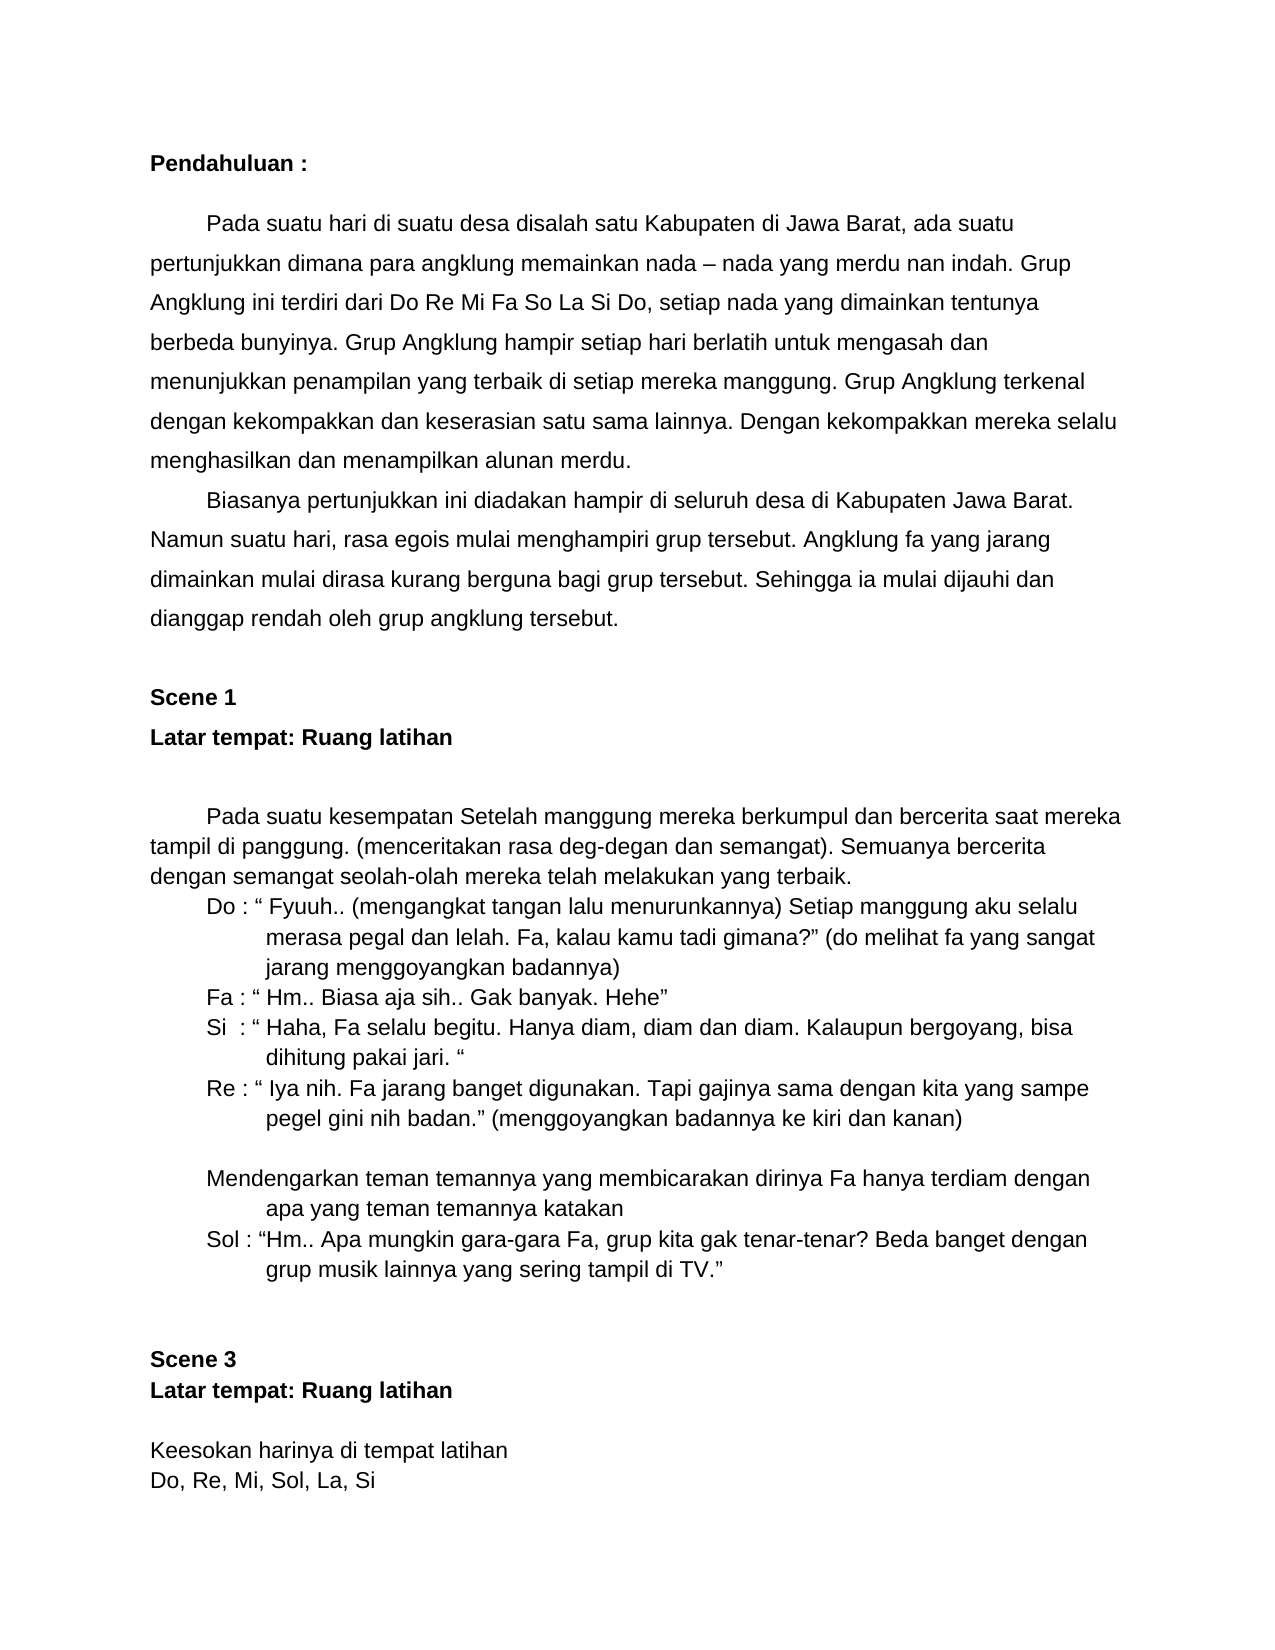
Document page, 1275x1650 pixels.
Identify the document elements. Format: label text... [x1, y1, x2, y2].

text Do : “ Fyuuh.. (mengangkat tangan lalu menurunkannya) Setiap manggung aku selalu merasa pegal dan lelah. Fa, kalau kamu tadi gimana?” (do melihat fa yang sangat jarang menggoyangkan badannya) [206, 893, 1125, 980]
text Pendahuluan : [150, 150, 1125, 176]
text Do, Re, Mi, Sol, La, Si [150, 1467, 1125, 1493]
text Latar tempat: Ruang latihan [150, 724, 1125, 750]
text Pada suatu hari di suatu desa disalah satu Kabupaten di Jawa Barat, ada suatu pertunjukkan dimana para angklung memainkan nada – nada yang merdu nan indah. Grup Angklung ini terdiri dari Do Re Mi Fa So La Si Do, setiap nada yang dimainkan tentunya berbeda bunyinya. Grup Angklung hampir setiap hari berlatih untuk mengasah dan menunjukkan penampilan yang terbaik di setiap mereka manggung. Grup Angklung terkenal dengan kekompakkan dan keserasian satu sama lainnya. Dengan kekompakkan mereka selalu menghasilkan dan menampilkan alunan merdu. [150, 210, 1125, 474]
text Keesokan harinya di tempat latihan [150, 1437, 1125, 1463]
text Biasanya pertunjukkan ini diadakan hampir di seluruh desa di Kabupaten Jawa Barat. Namun suatu hari, rasa egois mulai menghampiri grup tersebut. Angklung fa yang jarang dimainkan mulai dirasa kurang berguna bagi grup tersebut. Sehingga ia mulai dijauhi dan dianggap rendah oleh grup angklung tersebut. [150, 487, 1125, 632]
text Si : “ Haha, Fa selalu begitu. Hanya diam, diam dan diam. Kalaupun bergoyang, bisa dihitung pakai jari. “ [206, 1014, 1125, 1071]
text Re : “ Iya nih. Fa jarang banget digunakan. Tapi gajinya sama dengan kita yang sampe pegel gini nih badan.” (menggoyangkan badannya ke kiri dan kanan) [206, 1074, 1125, 1131]
text Fa : “ Hm.. Biasa aja sih.. Gak banyak. Hehe” [206, 984, 1125, 1010]
text Sol : “Hm.. Apa mungkin gara-gara Fa, grup kita gak tenar-tenar? Beda banget dengan grup musik lainnya yang sering tampil di TV.” [206, 1226, 1125, 1282]
text Latar tempat: Ruang latihan [150, 1377, 1125, 1403]
text Mendengarkan teman temannya yang membicarakan dirinya Fa hanya terdiam dengan apa yang teman temannya katakan [206, 1165, 1125, 1222]
text Scene 3 [150, 1346, 1125, 1373]
text Scene 1 [150, 684, 1125, 711]
text Pada suatu kesempatan Setelah manggung mereka berkumpul dan bercerita saat mereka tampil di panggung. (menceritakan rasa deg-degan dan semangat). Semuanya bercerita dengan semangat seolah-olah mereka telah melakukan yang terbaik. [150, 803, 1125, 889]
